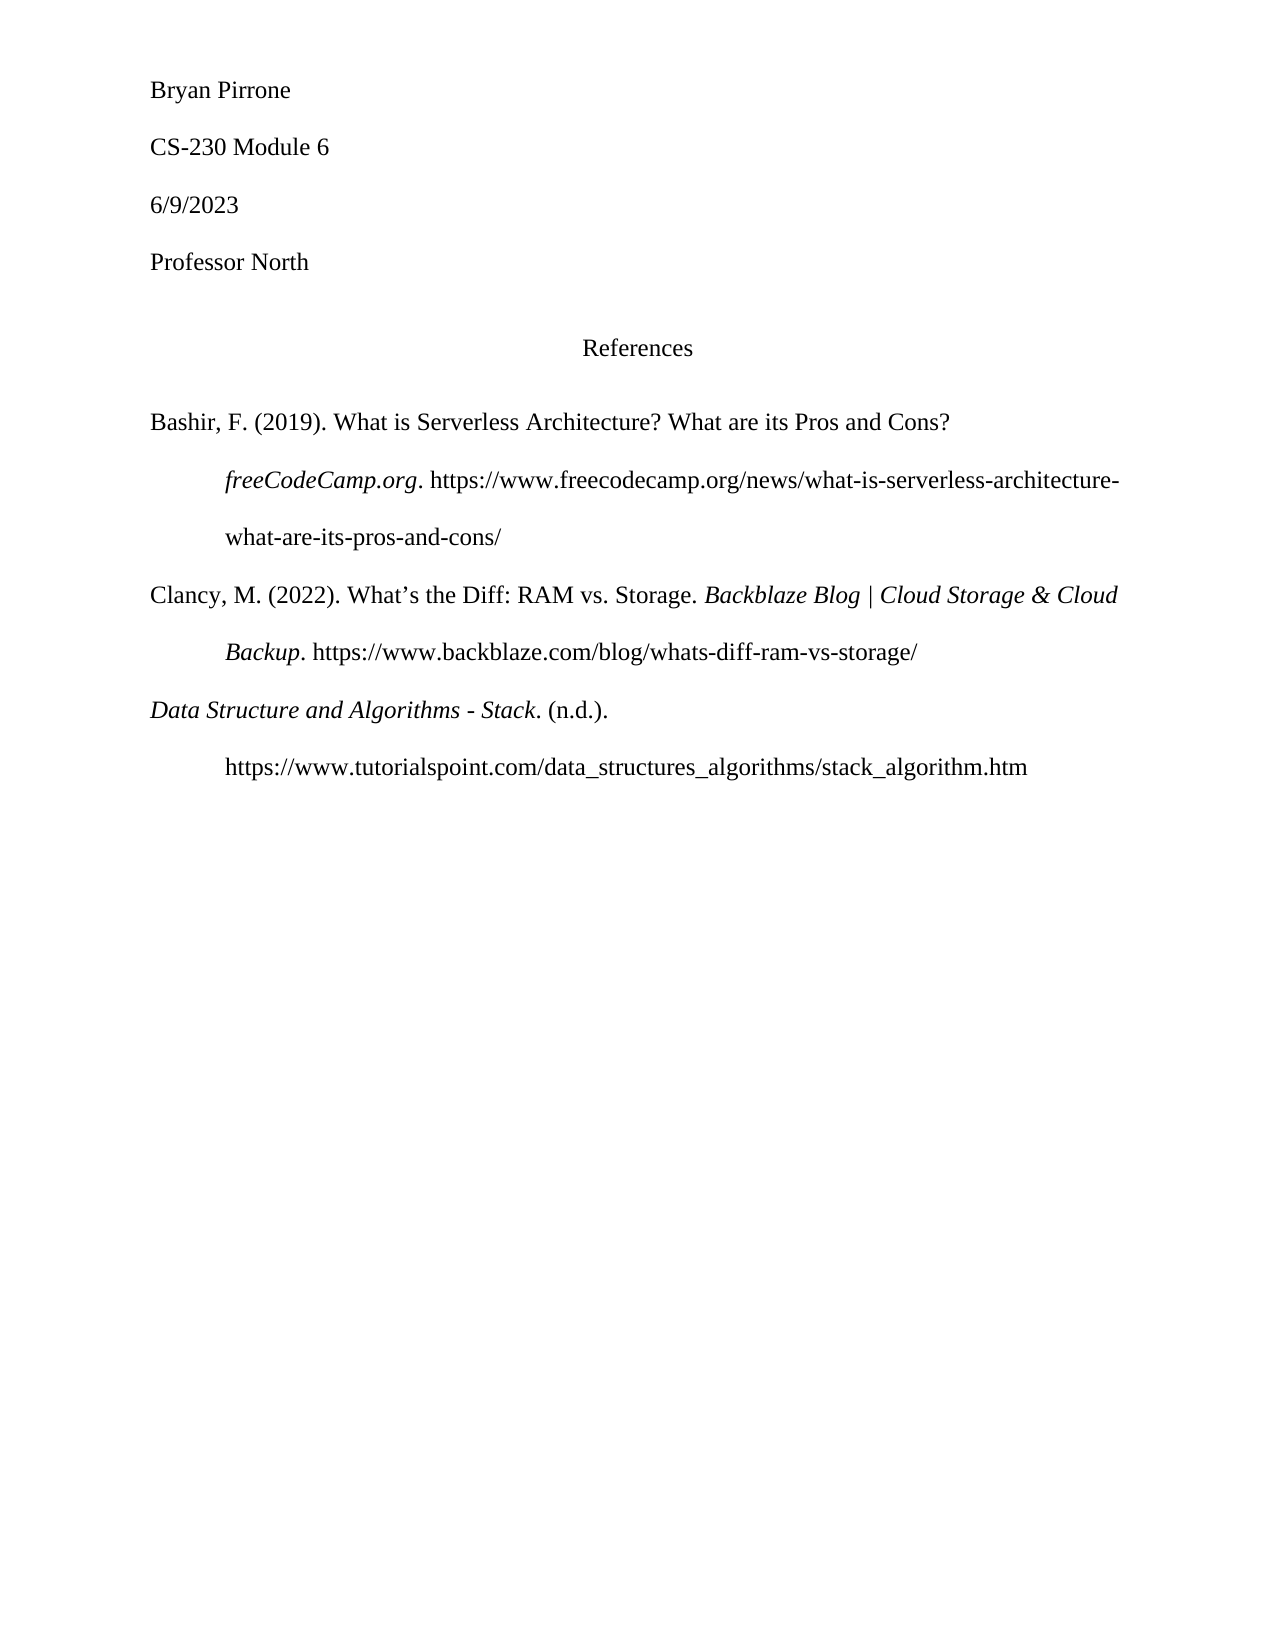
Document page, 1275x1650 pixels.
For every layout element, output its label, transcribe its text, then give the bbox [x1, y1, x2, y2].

text Clancy, M. (2022). What’s the Diff: RAM vs. Storage. Backblaze Blog | Cloud Storage & Cloud Backup. https://www.backblaze.com/blog/whats-diff-ram-vs-storage/ [150, 580, 1125, 666]
text References [150, 333, 1125, 362]
text Data Structure and Algorithms - Stack. (n.d.). https://www.tutorialspoint.com/data_structures_algorithms/stack_algorithm.htm [150, 695, 1125, 781]
text Bashir, F. (2019). What is Serverless Architecture? What are its Pros and Cons? freeCodeCamp.org. https://www.freecodecamp.org/news/what-is-serverless-architecture-what-are-its-pros-and-cons/ [150, 407, 1125, 551]
